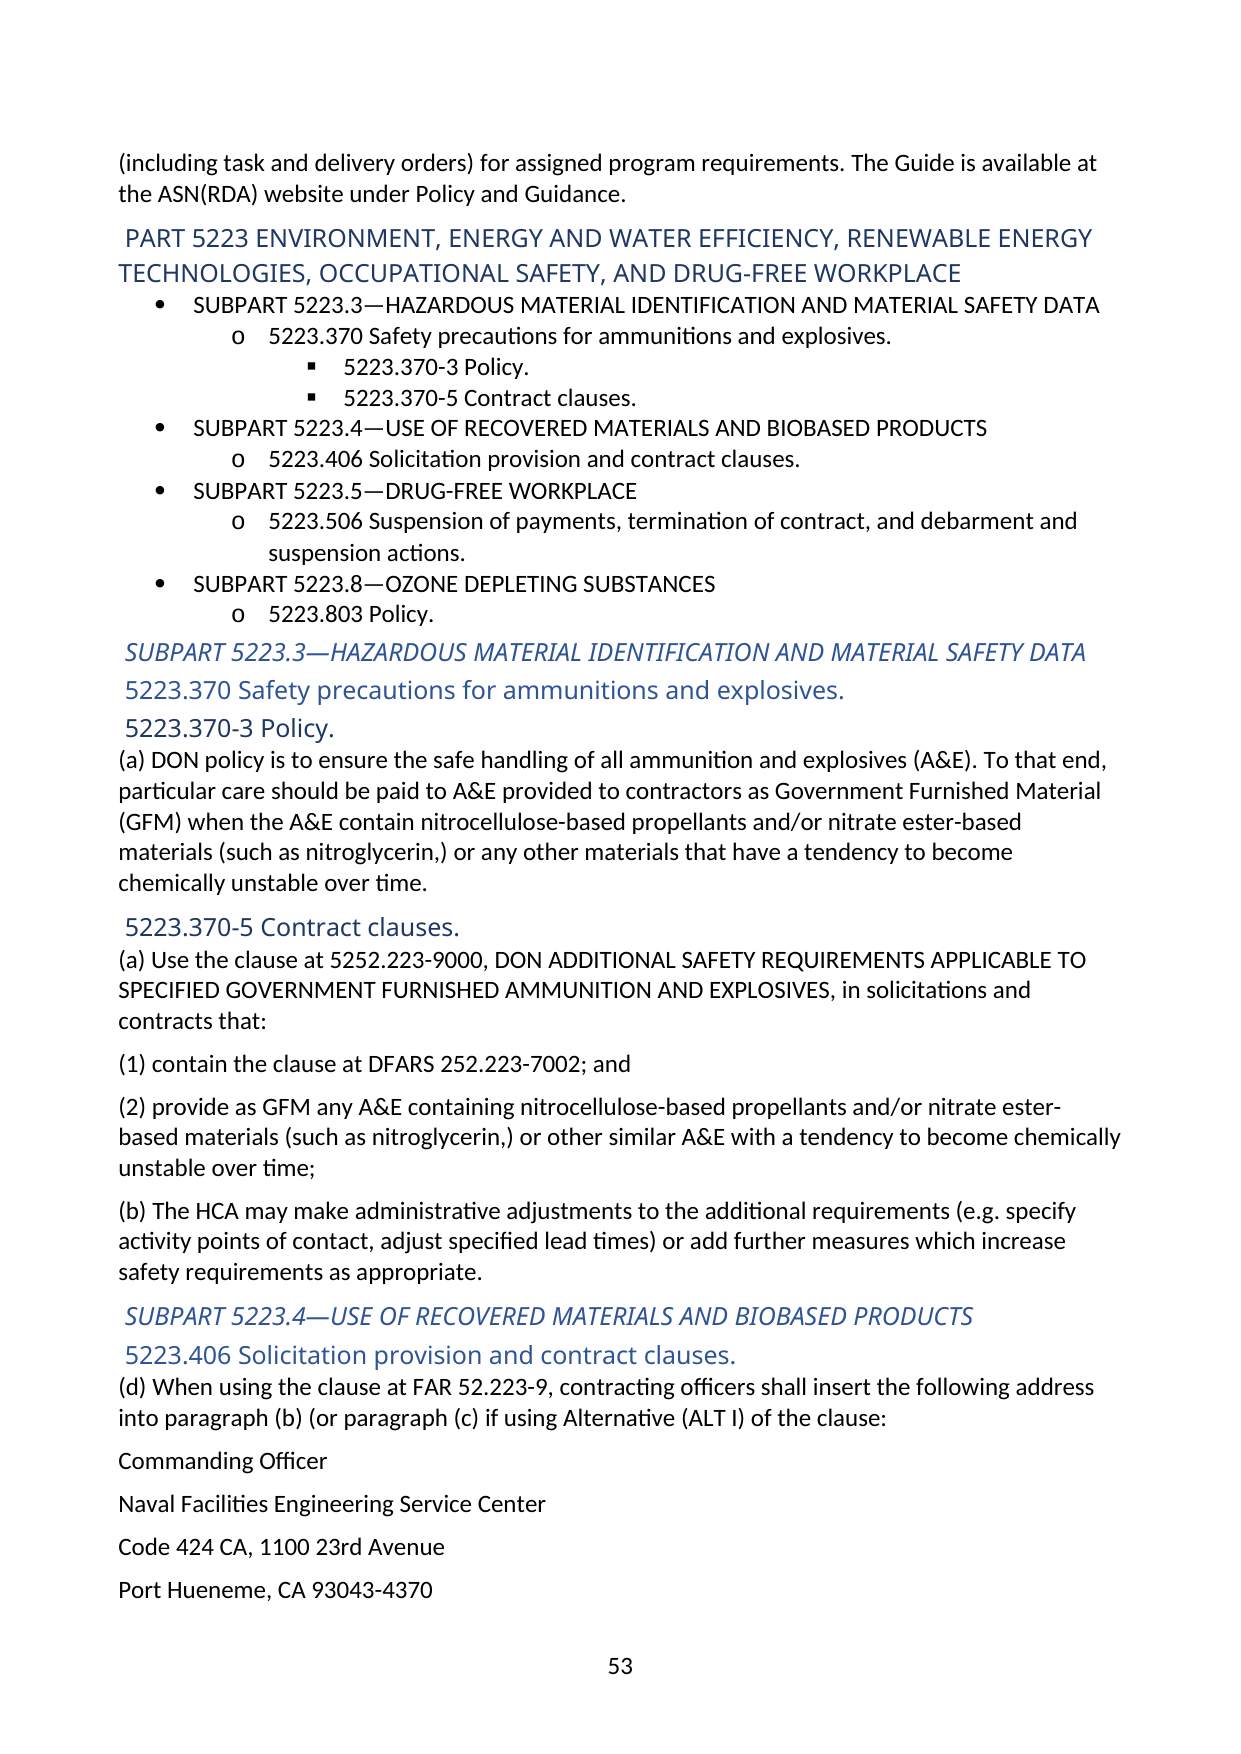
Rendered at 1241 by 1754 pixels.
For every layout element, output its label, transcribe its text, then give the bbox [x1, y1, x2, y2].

subtitle SUBPART 5223.4—USE OF RECOVERED MATERIALS AND BIOBASED PRODUCTS [118, 1299, 1122, 1333]
text (a) Use the clause at 5252.223-9000, DON ADDITIONAL SAFETY REQUIREMENTS APPLICABLE TO SPECIFIED GOVERNMENT FURNISHED AMMUNITION AND EXPLOSIVES, in solicitations and contracts that: [118, 944, 1122, 1035]
text Naval Facilities Engineering Service Center [118, 1488, 1122, 1518]
text (d) When using the clause at FAR 52.223-9, contracting officers shall insert the following address into paragraph (b) (or paragraph (c) if using Alternative (ALT I) of the clause: [118, 1371, 1122, 1432]
list SUBPART 5223.4—USE OF RECOVERED MATERIALS AND BIOBASED PRODUCTS [156, 413, 1122, 443]
text (a) DON policy is to ensure the safe handling of all ammunition and explosives (A&E). To that end, particular care should be paid to A&E provided to contractors as Government Furnished Material (GFM) when the A&E contain nitrocellulose-based propellants and/or nitrate ester-based materials (such as nitroglycerin,) or any other materials that have a tendency to become chemically unstable over time. [118, 745, 1122, 897]
text (1) contain the clause at DFARS 252.223-7002; and [118, 1048, 1122, 1078]
subtitle PART 5223 ENVIRONMENT, ENERGY AND WATER EFFICIENCY, RENEWABLE ENERGY TECHNOLOGIES, OCCUPATIONAL SAFETY, AND DRUG-FREE WORKPLACE [118, 221, 1122, 289]
subtitle SUBPART 5223.3—HAZARDOUS MATERIAL IDENTIFICATION AND MATERIAL SAFETY DATA [118, 634, 1122, 668]
list 5223.370 Safety precautions for ammunitions and explosives. [231, 320, 1122, 352]
list 5223.406 Solicitation provision and contract clauses. [231, 443, 1122, 475]
list SUBPART 5223.5—DRUG-FREE WORKPLACE [156, 475, 1122, 505]
list 5223.370-3 Policy. [306, 352, 1122, 382]
list 5223.370-5 Contract clauses. [306, 382, 1122, 413]
text Port Hueneme, CA 93043-4370 [118, 1574, 1122, 1604]
text Commanding Officer [118, 1445, 1122, 1475]
list SUBPART 5223.8—OZONE DEPLETING SUBSTANCES [156, 568, 1122, 598]
list 5223.803 Policy. [231, 598, 1122, 630]
list 5223.506 Suspension of payments, termination of contract, and debarment and suspension actions. [231, 505, 1122, 568]
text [118, 148, 1122, 209]
text Code 424 CA, 1100 23rd Avenue [118, 1531, 1122, 1561]
subtitle 5223.406 Solicitation provision and contract clauses. [118, 1337, 1122, 1371]
subtitle 5223.370-5 Contract clauses. [118, 910, 1122, 944]
subtitle 5223.370-3 Policy. [118, 711, 1122, 745]
text (b) The HCA may make administrative adjustments to the additional requirements (e.g. specify activity points of contact, adjust specified lead times) or add further measures which increase safety requirements as appropriate. [118, 1195, 1122, 1287]
text (2) provide as GFM any A&E containing nitrocellulose-based propellants and/or nitrate ester-based materials (such as nitroglycerin,) or other similar A&E with a tendency to become chemically unstable over time; [118, 1091, 1122, 1182]
list SUBPART 5223.3—HAZARDOUS MATERIAL IDENTIFICATION AND MATERIAL SAFETY DATA [156, 289, 1122, 320]
subtitle 5223.370 Safety precautions for ammunitions and explosives. [118, 672, 1122, 706]
